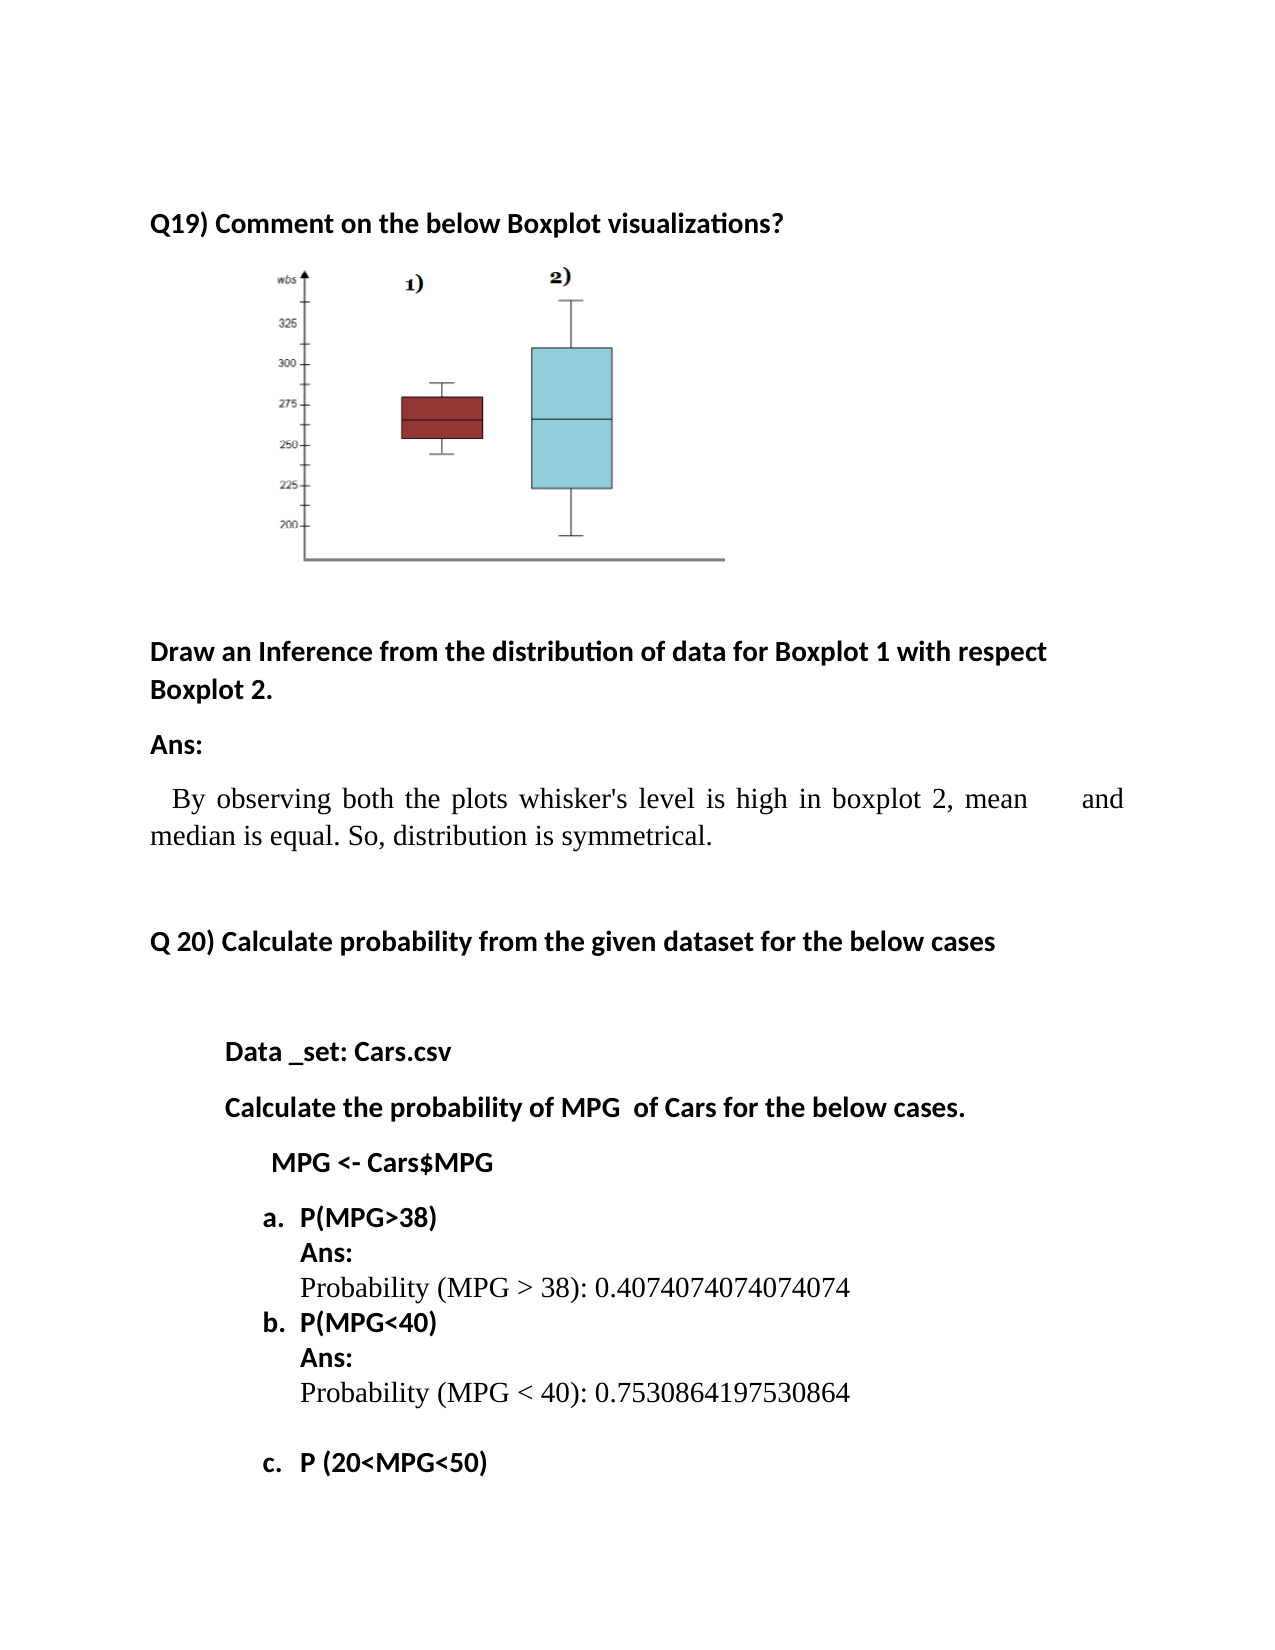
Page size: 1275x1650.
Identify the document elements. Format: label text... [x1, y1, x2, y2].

text Ans: [150, 726, 1125, 762]
list P (20<MPG<50) [262, 1444, 1125, 1480]
list P(MPG<40) [262, 1304, 1125, 1339]
text MPG <- Cars$MPG [225, 1144, 1125, 1179]
text By observing both the plots whisker's level is high in boxplot 2, mean and median is equal. So, distribution is symmetrical. [150, 782, 1125, 851]
text Draw an Inference from the distribution of data for Boxplot 1 with respect Boxplot 2. [150, 633, 1125, 707]
text Data _set: Cars.csv [225, 1033, 1125, 1069]
list P(MPG>38) [262, 1199, 1125, 1234]
text Q 20) Calculate probability from the given dataset for the below cases [150, 923, 1125, 959]
picture [150, 260, 728, 614]
list Ans: [300, 1339, 1125, 1375]
list Probability (MPG > 38): 0.4074074074074074 [300, 1270, 1125, 1304]
text Q19) Comment on the below Boxplot visualizations? [150, 205, 1125, 241]
list Ans: [300, 1234, 1125, 1270]
text Calculate the probability of MPG of Cars for the below cases. [225, 1089, 1125, 1124]
list Probability (MPG < 40): 0.7530864197530864 [300, 1375, 1125, 1408]
